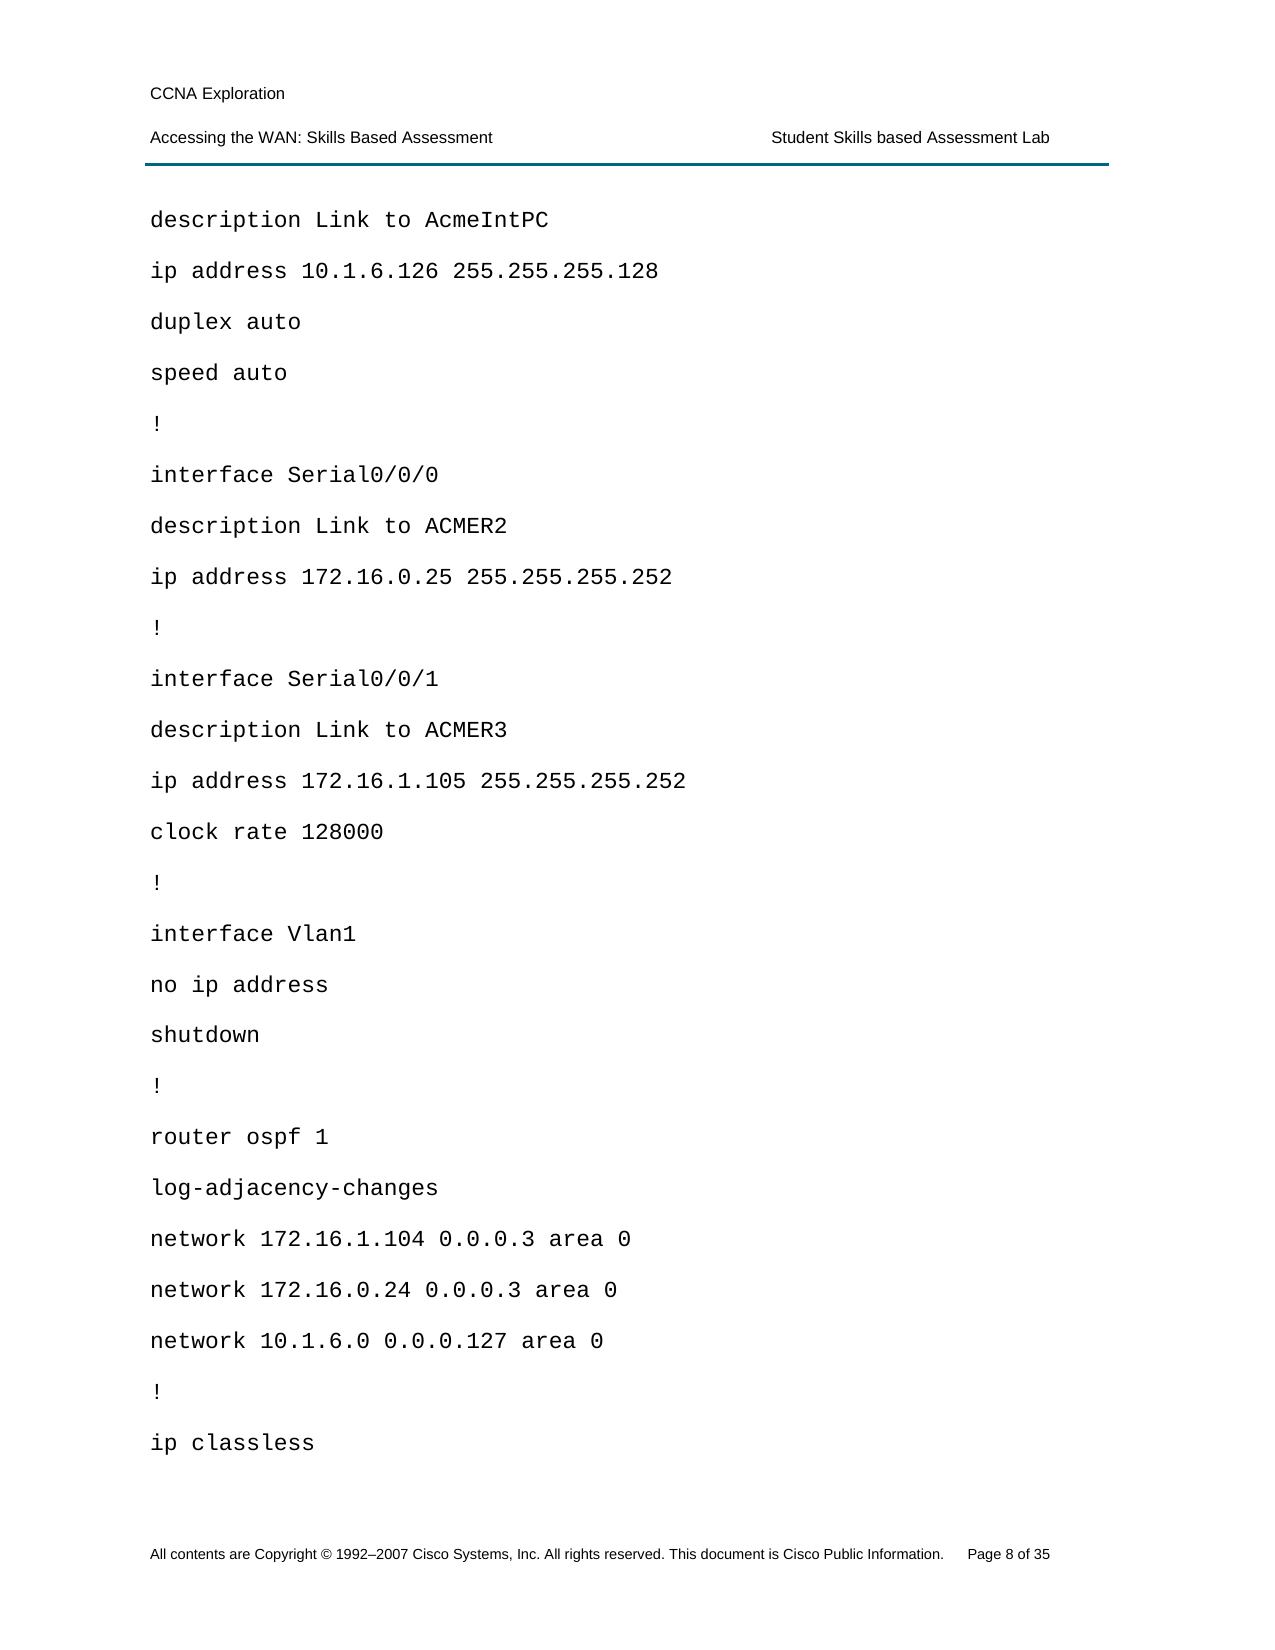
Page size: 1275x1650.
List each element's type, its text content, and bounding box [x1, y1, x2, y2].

text duplex auto [150, 311, 1125, 337]
text no ip address [150, 973, 1125, 999]
text ! [150, 616, 1125, 642]
text ip address 10.1.6.126 255.255.255.128 [150, 260, 1125, 286]
text router ospf 1 [150, 1126, 1125, 1152]
text network 172.16.1.104 0.0.0.3 area 0 [150, 1228, 1125, 1253]
text interface Serial0/0/0 [150, 463, 1125, 489]
text interface Serial0/0/1 [150, 667, 1125, 693]
text ip address 172.16.1.105 255.255.255.252 [150, 769, 1125, 795]
text clock rate 128000 [150, 820, 1125, 846]
text log-adjacency-changes [150, 1177, 1125, 1203]
text ! [150, 871, 1125, 897]
text interface Vlan1 [150, 922, 1125, 948]
text network 10.1.6.0 0.0.0.127 area 0 [150, 1329, 1125, 1355]
text ip classless [150, 1431, 1125, 1457]
text ! [150, 413, 1125, 438]
text ! [150, 1075, 1125, 1101]
text network 172.16.0.24 0.0.0.3 area 0 [150, 1278, 1125, 1304]
text description Link to AcmeIntPC [150, 209, 1125, 235]
text ! [150, 1380, 1125, 1406]
text speed auto [150, 362, 1125, 388]
text ip address 172.16.0.25 255.255.255.252 [150, 565, 1125, 591]
text description Link to ACMER2 [150, 514, 1125, 540]
text description Link to ACMER3 [150, 718, 1125, 744]
text shutdown [150, 1024, 1125, 1050]
